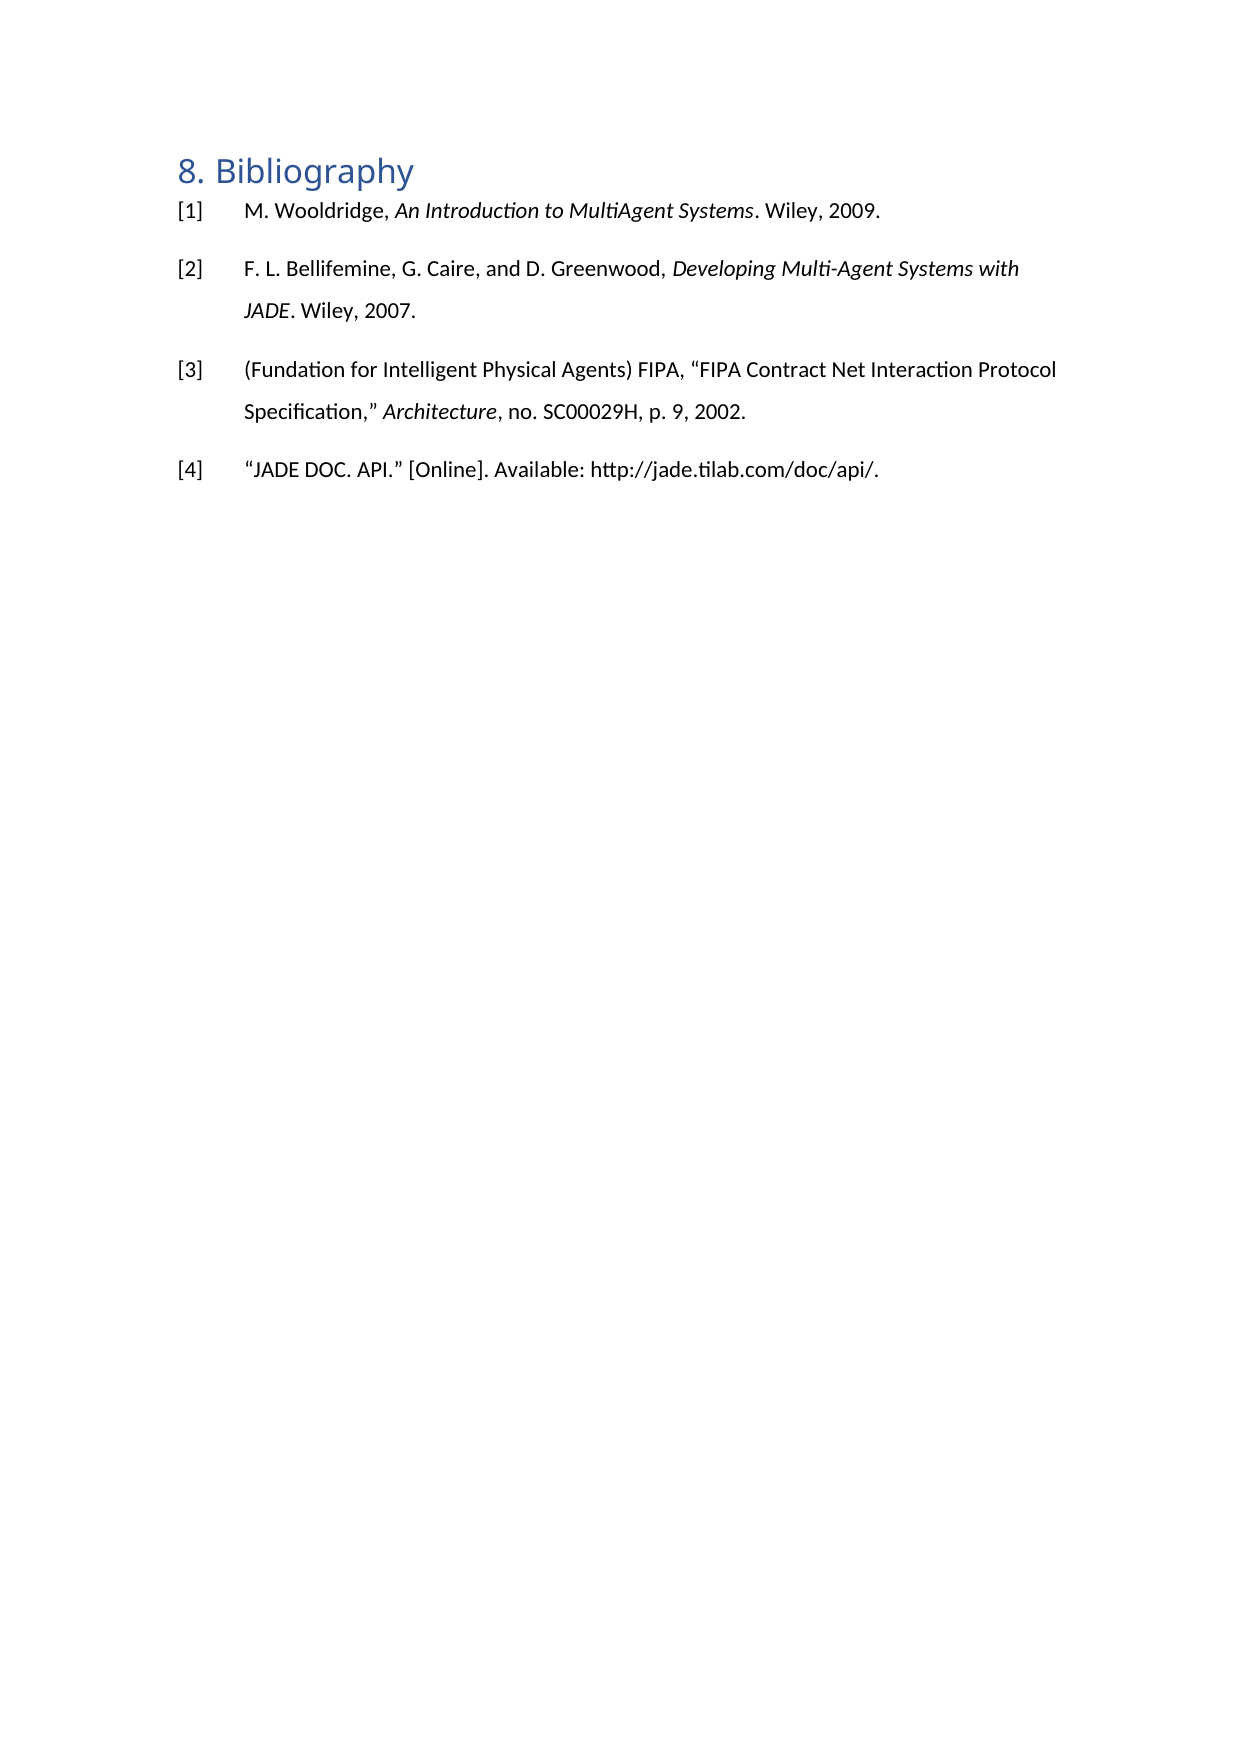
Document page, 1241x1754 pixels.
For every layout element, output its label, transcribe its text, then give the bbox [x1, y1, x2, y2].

text [1] M. Wooldridge, An Introduction to MultiAgent Systems. Wiley, 2009. [177, 196, 1063, 224]
text [4] “JADE DOC. API.” [Online]. Available: http://jade.tilab.com/doc/api/. [177, 456, 1063, 484]
subtitle Bibliography [177, 148, 1063, 193]
text [2] F. L. Bellifemine, G. Caire, and D. Greenwood, Developing Multi-Agent Systems with JADE. Wiley, 2007. [177, 254, 1063, 324]
text [3] (Fundation for Intelligent Physical Agents) FIPA, “FIPA Contract Net Interaction Protocol Specification,” Architecture, no. SC00029H, p. 9, 2002. [177, 355, 1063, 425]
